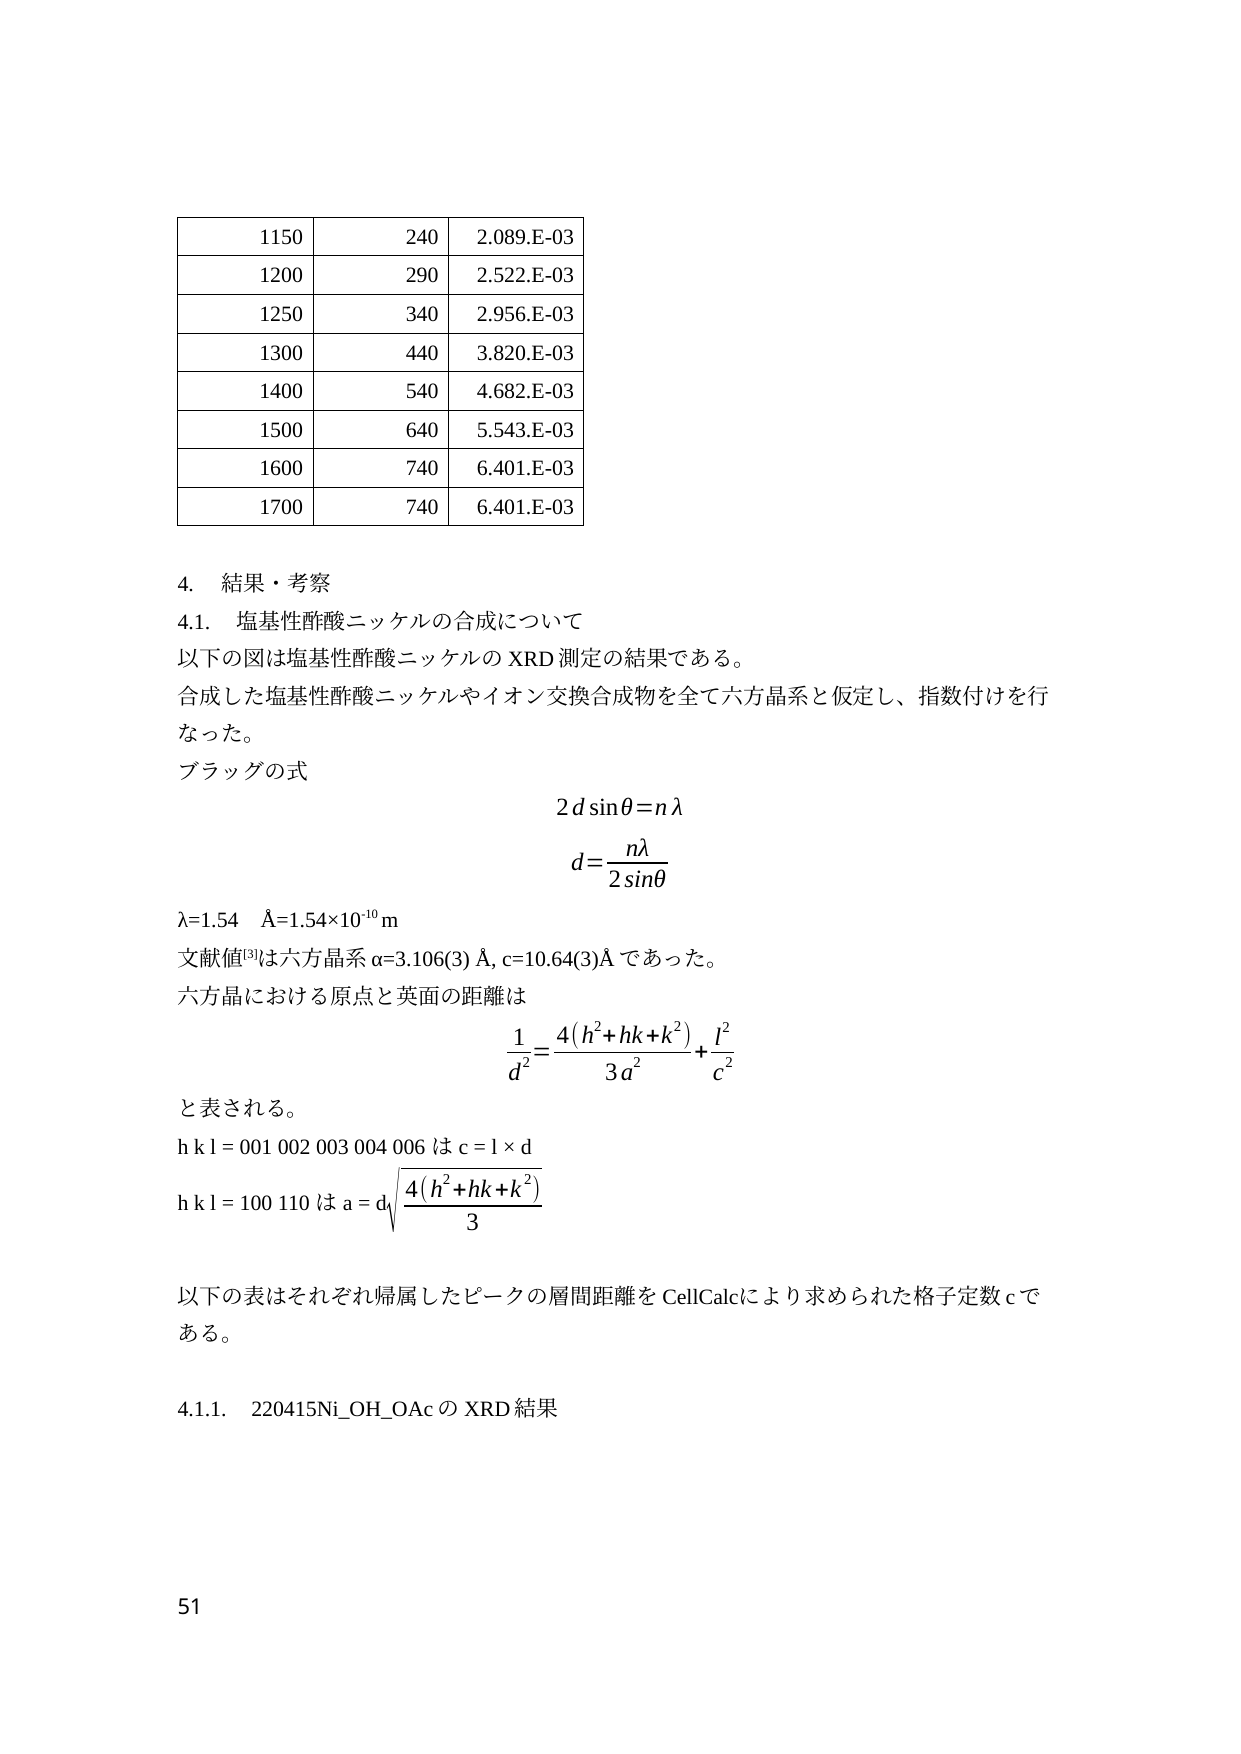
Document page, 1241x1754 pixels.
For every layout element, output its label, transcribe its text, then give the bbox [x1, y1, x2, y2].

table_cell 2.089.E-03 [449, 218, 583, 255]
table_cell 740 [314, 488, 448, 525]
list 結果・考察 [177, 564, 1063, 601]
table_cell 3.820.E-03 [449, 334, 583, 371]
table_cell 1600 [178, 449, 313, 487]
text h k l = 100 110 は a = d [177, 1164, 1063, 1239]
table_cell 1500 [178, 411, 313, 448]
table_cell 2.956.E-03 [449, 295, 583, 332]
table_cell 4.682.E-03 [449, 372, 583, 409]
table_cell 2.522.E-03 [449, 256, 583, 294]
text λ=1.54 Å=1.54×10-10 m [177, 901, 1063, 939]
table_cell 1300 [178, 334, 313, 371]
table_cell 740 [314, 449, 448, 487]
table_cell 6.401.E-03 [449, 488, 583, 525]
table_cell 340 [314, 295, 448, 332]
text h k l = 001 002 003 004 006 は c = l × d [177, 1126, 1063, 1164]
table_cell 1250 [178, 295, 313, 332]
table_cell 1700 [178, 488, 313, 525]
table_cell 1200 [178, 256, 313, 294]
table_cell 540 [314, 372, 448, 409]
text 合成した塩基性酢酸ニッケルやイオン交換合成物を全て六方晶系と仮定し、指数付けを行なった。 [177, 676, 1063, 751]
table_cell 6.401.E-03 [449, 449, 583, 487]
list 220415Ni_OH_OAcのXRD結果 [177, 1389, 1063, 1426]
table_cell 240 [314, 218, 448, 255]
text と表される。 [177, 1089, 1063, 1126]
table_cell 5.543.E-03 [449, 411, 583, 448]
list 塩基性酢酸ニッケルの合成について [177, 601, 1063, 639]
table_cell 290 [314, 256, 448, 294]
text 文献値[3]は六方晶系α=3.106(3) Å, c=10.64(3)Åであった。 [177, 939, 1063, 976]
table_cell 640 [314, 411, 448, 448]
text 以下の表はそれぞれ帰属したピークの層間距離をCellCalcにより求められた格子定数cである。 [177, 1276, 1063, 1351]
table_cell 1150 [178, 218, 313, 255]
text 以下の図は塩基性酢酸ニッケルのXRD測定の結果である。 [177, 639, 1063, 676]
table_cell 1400 [178, 372, 313, 409]
text ブラッグの式 [177, 751, 1063, 789]
text 六方晶における原点と英面の距離は [177, 976, 1063, 1014]
table_cell 440 [314, 334, 448, 371]
